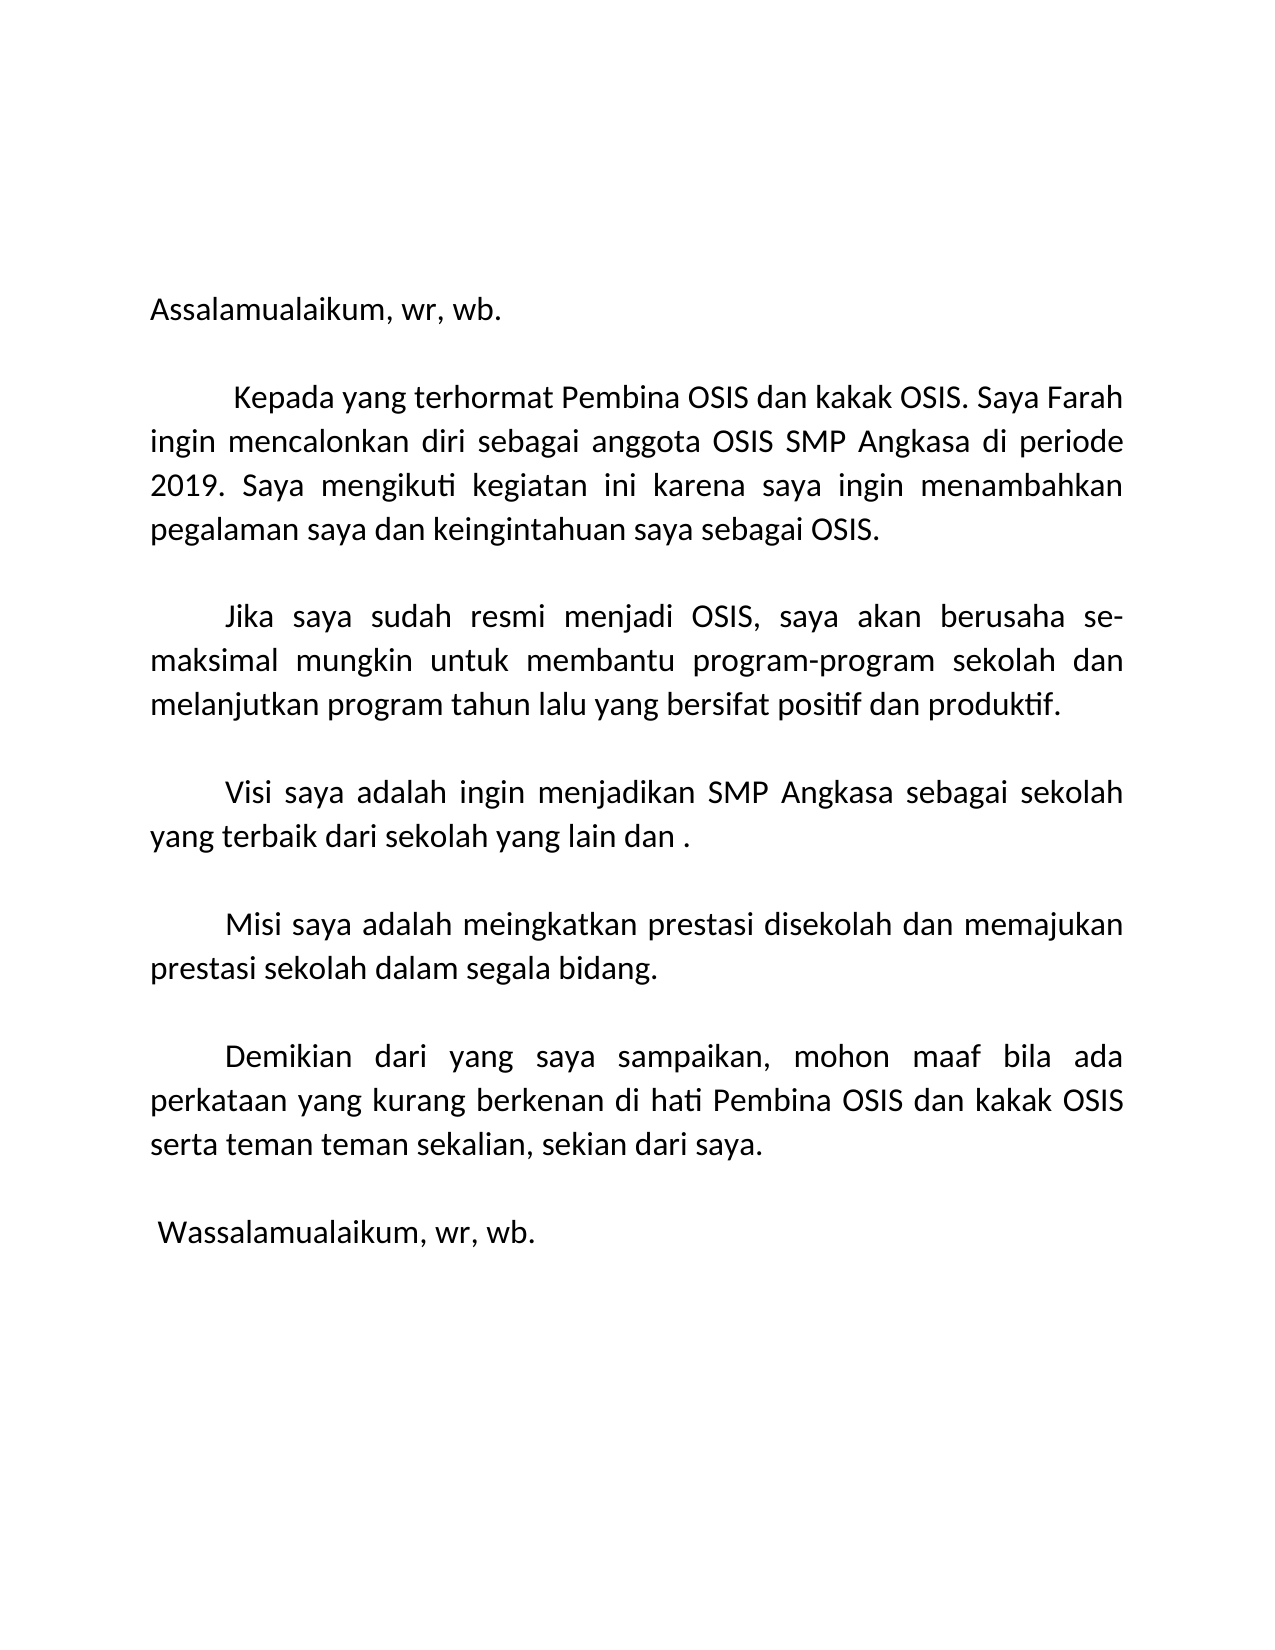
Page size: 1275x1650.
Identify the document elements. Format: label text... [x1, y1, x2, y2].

text Demikian dari yang saya sampaikan, mohon maaf bila ada perkataan yang kurang berkenan di hati Pembina OSIS dan kakak OSIS serta teman teman sekalian, sekian dari saya. [150, 1035, 1125, 1164]
text Assalamualaikum, wr, wb. [150, 288, 1125, 328]
text Kepada yang terhormat Pembina OSIS dan kakak OSIS. Saya Farah ingin mencalonkan diri sebagai anggota OSIS SMP Angkasa di periode 2019. Saya mengikuti kegiatan ini karena saya ingin menambahkan pegalaman saya dan keingintahuan saya sebagai OSIS. [150, 376, 1125, 548]
text Wassalamualaikum, wr, wb. [150, 1211, 1125, 1252]
text Jika saya sudah resmi menjadi OSIS, saya akan berusaha se-maksimal mungkin untuk membantu program-program sekolah dan melanjutkan program tahun lalu yang bersifat positif dan produktif. [150, 595, 1125, 724]
text Visi saya adalah ingin menjadikan SMP Angkasa sebagai sekolah yang terbaik dari sekolah yang lain dan . [150, 771, 1125, 856]
text Misi saya adalah meingkatkan prestasi disekolah dan memajukan prestasi sekolah dalam segala bidang. [150, 903, 1125, 988]
